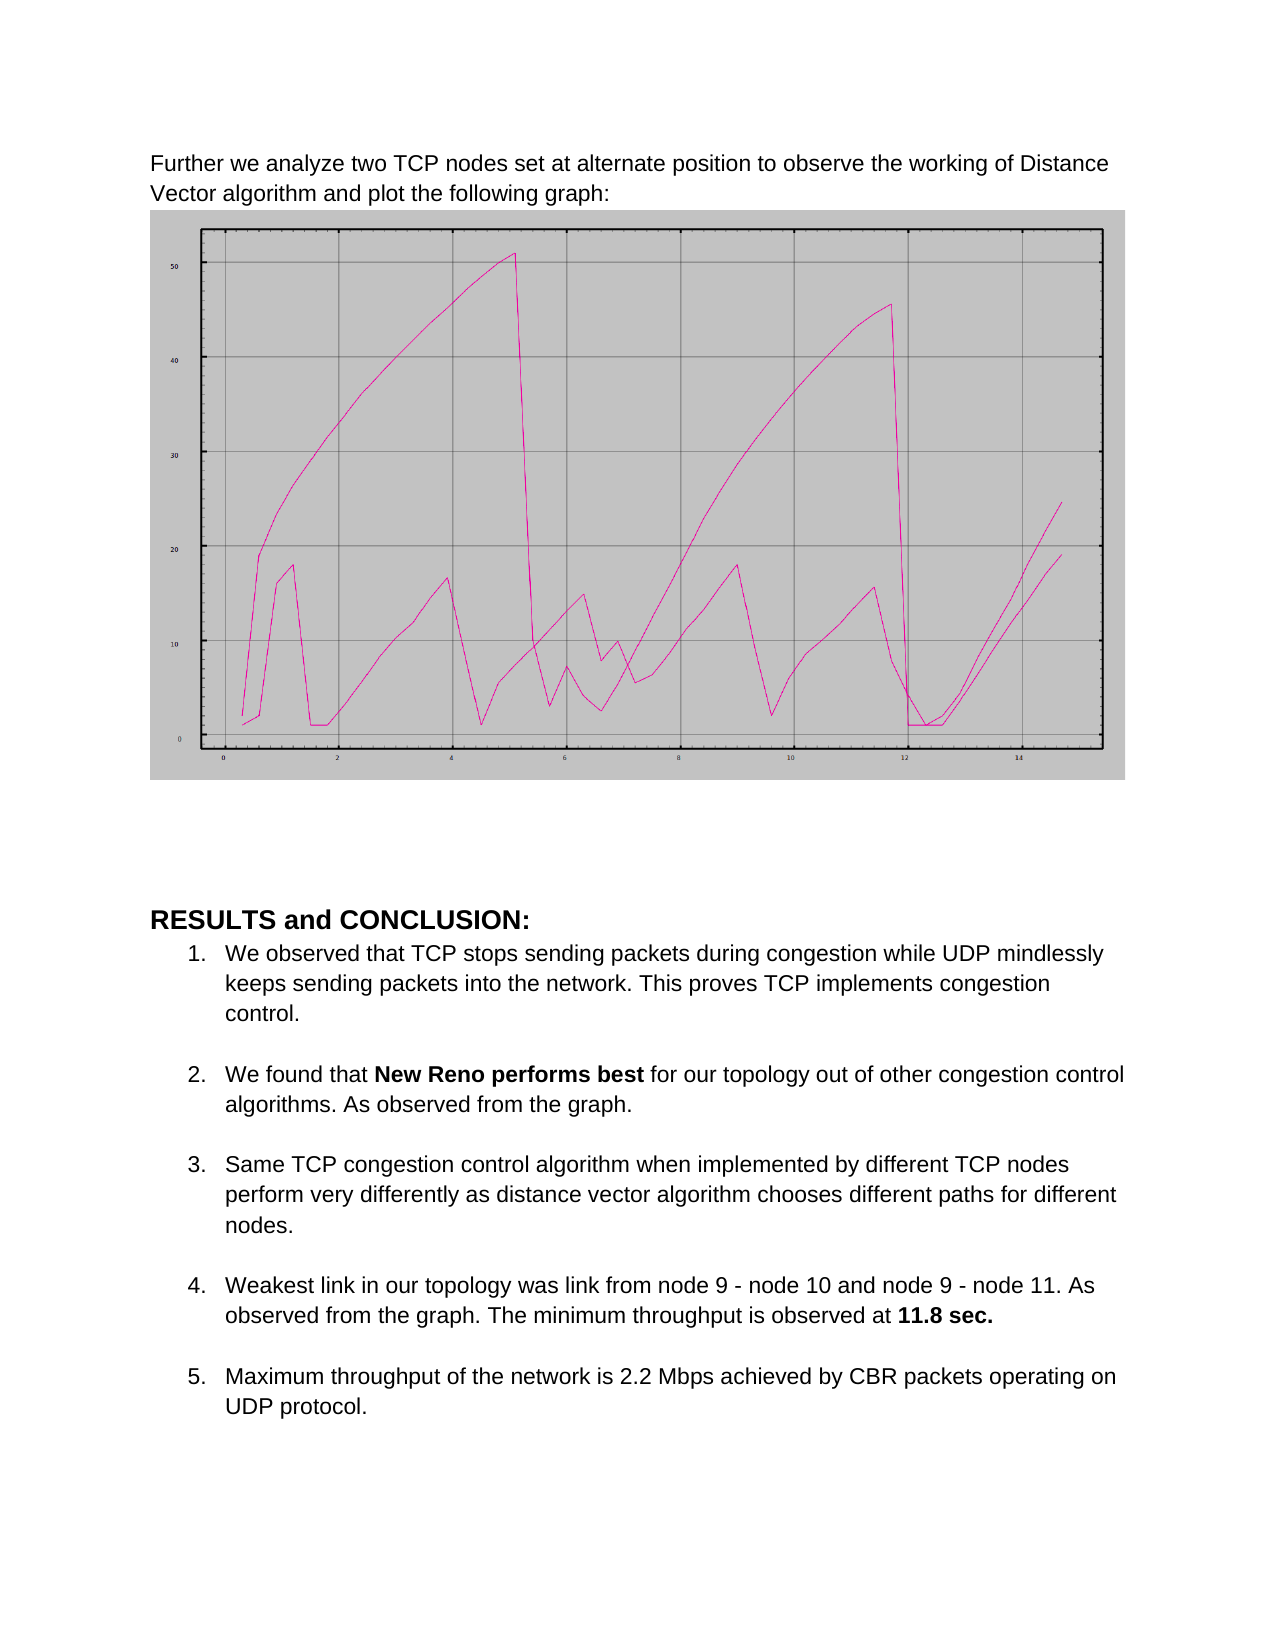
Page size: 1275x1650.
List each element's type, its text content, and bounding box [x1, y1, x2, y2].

text RESULTS and CONCLUSION: [150, 904, 1125, 935]
list We found that New Reno performs best for our topology out of other congestion control algorithms. As observed from the graph. [187, 1061, 1125, 1117]
list Same TCP congestion control algorithm when implemented by different TCP nodes perform very differently as distance vector algorithm chooses different paths for different nodes. [187, 1151, 1125, 1238]
text Further we analyze two TCP nodes set at alternate position to observe the working of Distance Vector algorithm and plot the following graph: [150, 150, 1125, 207]
list We observed that TCP stops sending packets during congestion while UDP mindlessly keeps sending packets into the network. This proves TCP implements congestion control. [187, 940, 1125, 1027]
picture [150, 210, 1125, 780]
list Weakest link in our topology was link from node 9 - node 10 and node 9 - node 11. As observed from the graph. The minimum throughput is observed at 11.8 sec. [187, 1272, 1125, 1329]
list Maximum throughput of the network is 2.2 Mbps achieved by CBR packets operating on UDP protocol. [187, 1363, 1125, 1419]
